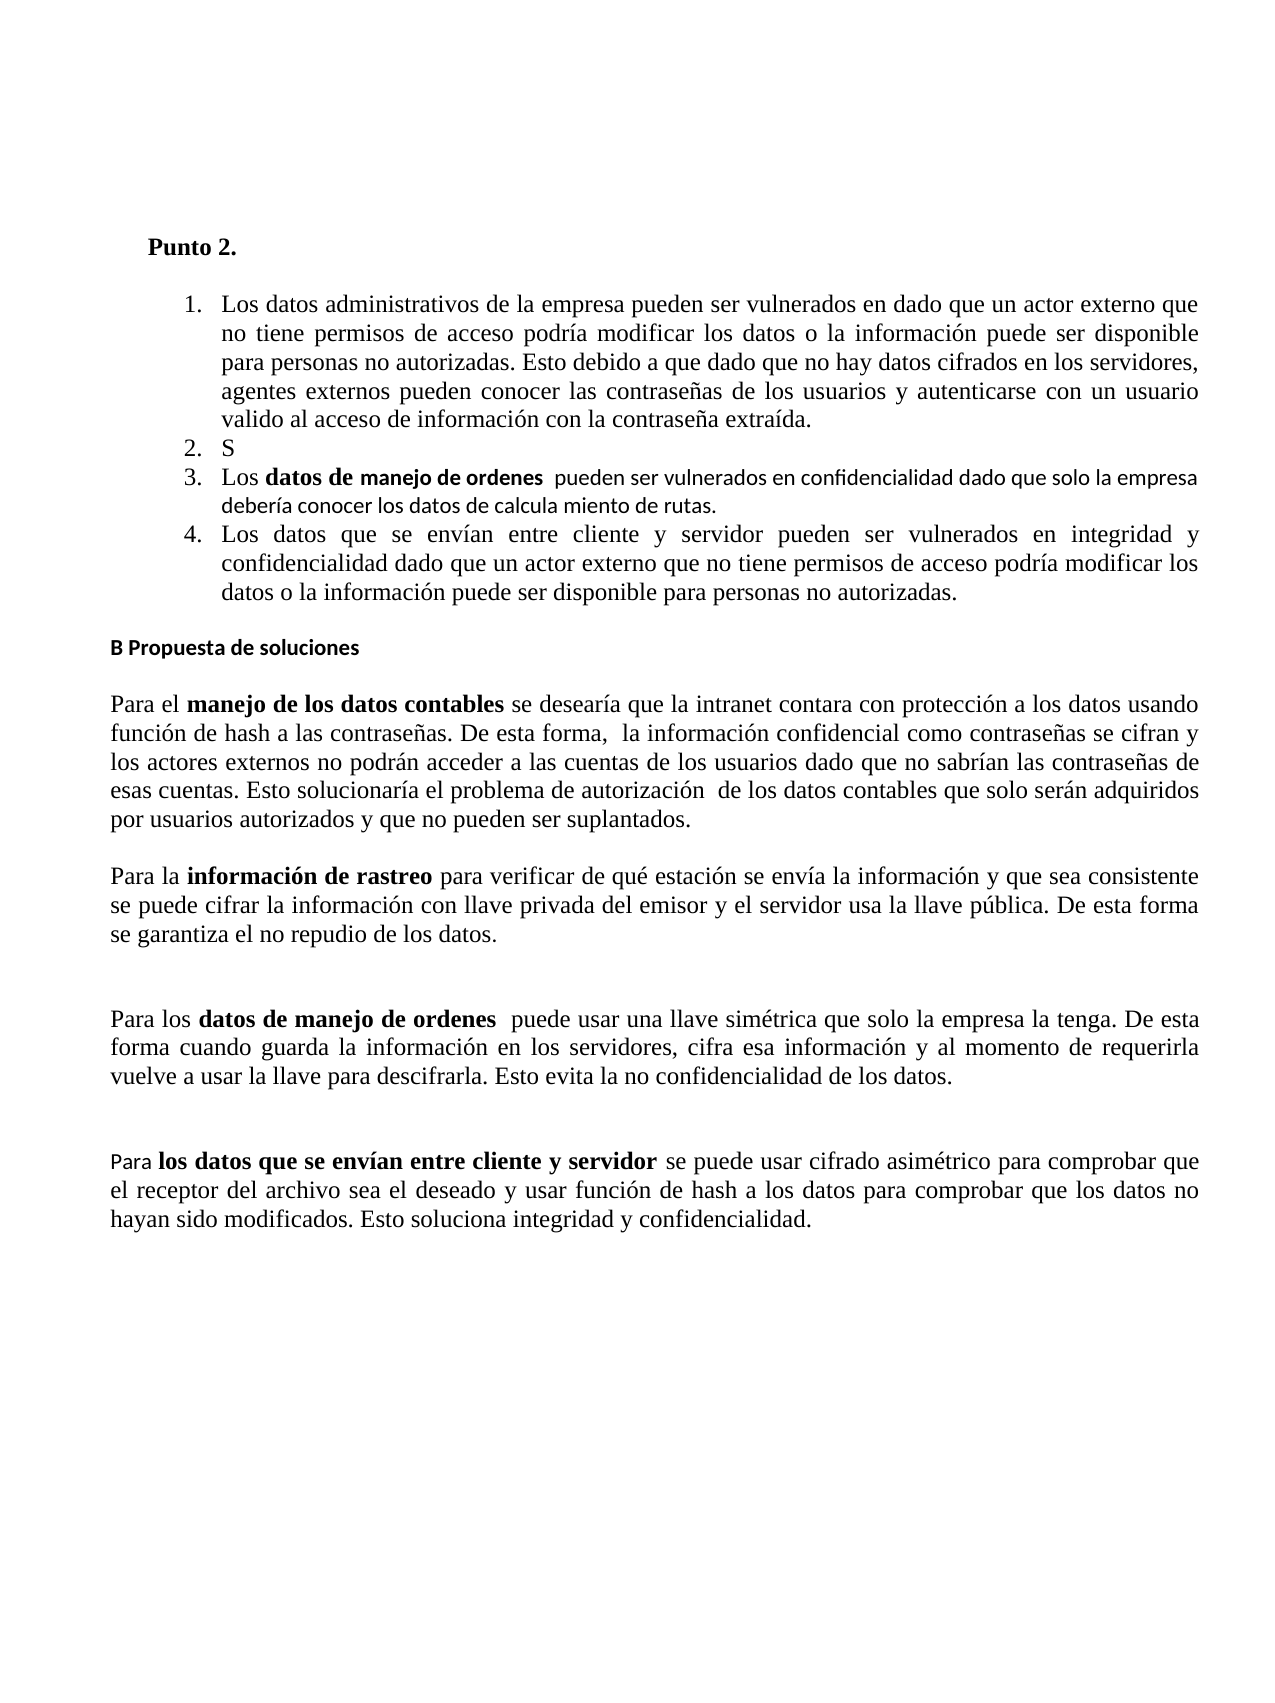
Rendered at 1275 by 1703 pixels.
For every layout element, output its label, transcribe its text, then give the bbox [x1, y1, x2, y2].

list Los datos de manejo de ordenes pueden ser vulnerados en confidencialidad dado que solo la empresa debería conocer los datos de calcula miento de rutas. [184, 462, 1200, 519]
list S [184, 433, 1200, 462]
text Para la información de rastreo para verificar de qué estación se envía la información y que sea consistente se puede cifrar la información con llave privada del emisor y el servidor usa la llave pública. De esta forma se garantiza el no repudio de los datos. [110, 861, 1200, 948]
list Los datos que se envían entre cliente y servidor pueden ser vulnerados en integridad y confidencialidad dado que un actor externo que no tiene permisos de acceso podría modificar los datos o la información puede ser disponible para personas no autorizadas. [184, 519, 1200, 605]
text Para el manejo de los datos contables se desearía que la intranet contara con protección a los datos usando función de hash a las contraseñas. De esta forma, la información confidencial como contraseñas se cifran y los actores externos no podrán acceder a las cuentas de los usuarios dado que no sabrían las contraseñas de esas cuentas. Esto solucionaría el problema de autorización de los datos contables que solo serán adquiridos por usuarios autorizados y que no pueden ser suplantados. [110, 689, 1200, 833]
text Punto 2. [148, 232, 1200, 261]
text Para los datos de manejo de ordenes puede usar una llave simétrica que solo la empresa la tenga. De esta forma cuando guarda la información en los servidores, cifra esa información y al momento de requerirla vuelve a usar la llave para descifrarla. Esto evita la no confidencialidad de los datos. [110, 1004, 1200, 1090]
text Para los datos que se envían entre cliente y servidor se puede usar cifrado asimétrico para comprobar que el receptor del archivo sea el deseado y usar función de hash a los datos para comprobar que los datos no hayan sido modificados. Esto soluciona integridad y confidencialidad. [110, 1146, 1200, 1233]
text B Propuesta de soluciones [110, 633, 1200, 661]
list Los datos administrativos de la empresa pueden ser vulnerados en dado que un actor externo que no tiene permisos de acceso podría modificar los datos o la información puede ser disponible para personas no autorizadas. Esto debido a que dado que no hay datos cifrados en los servidores, agentes externos pueden conocer las contraseñas de los usuarios y autenticarse con un usuario valido al acceso de información con la contraseña extraída. [184, 289, 1200, 433]
